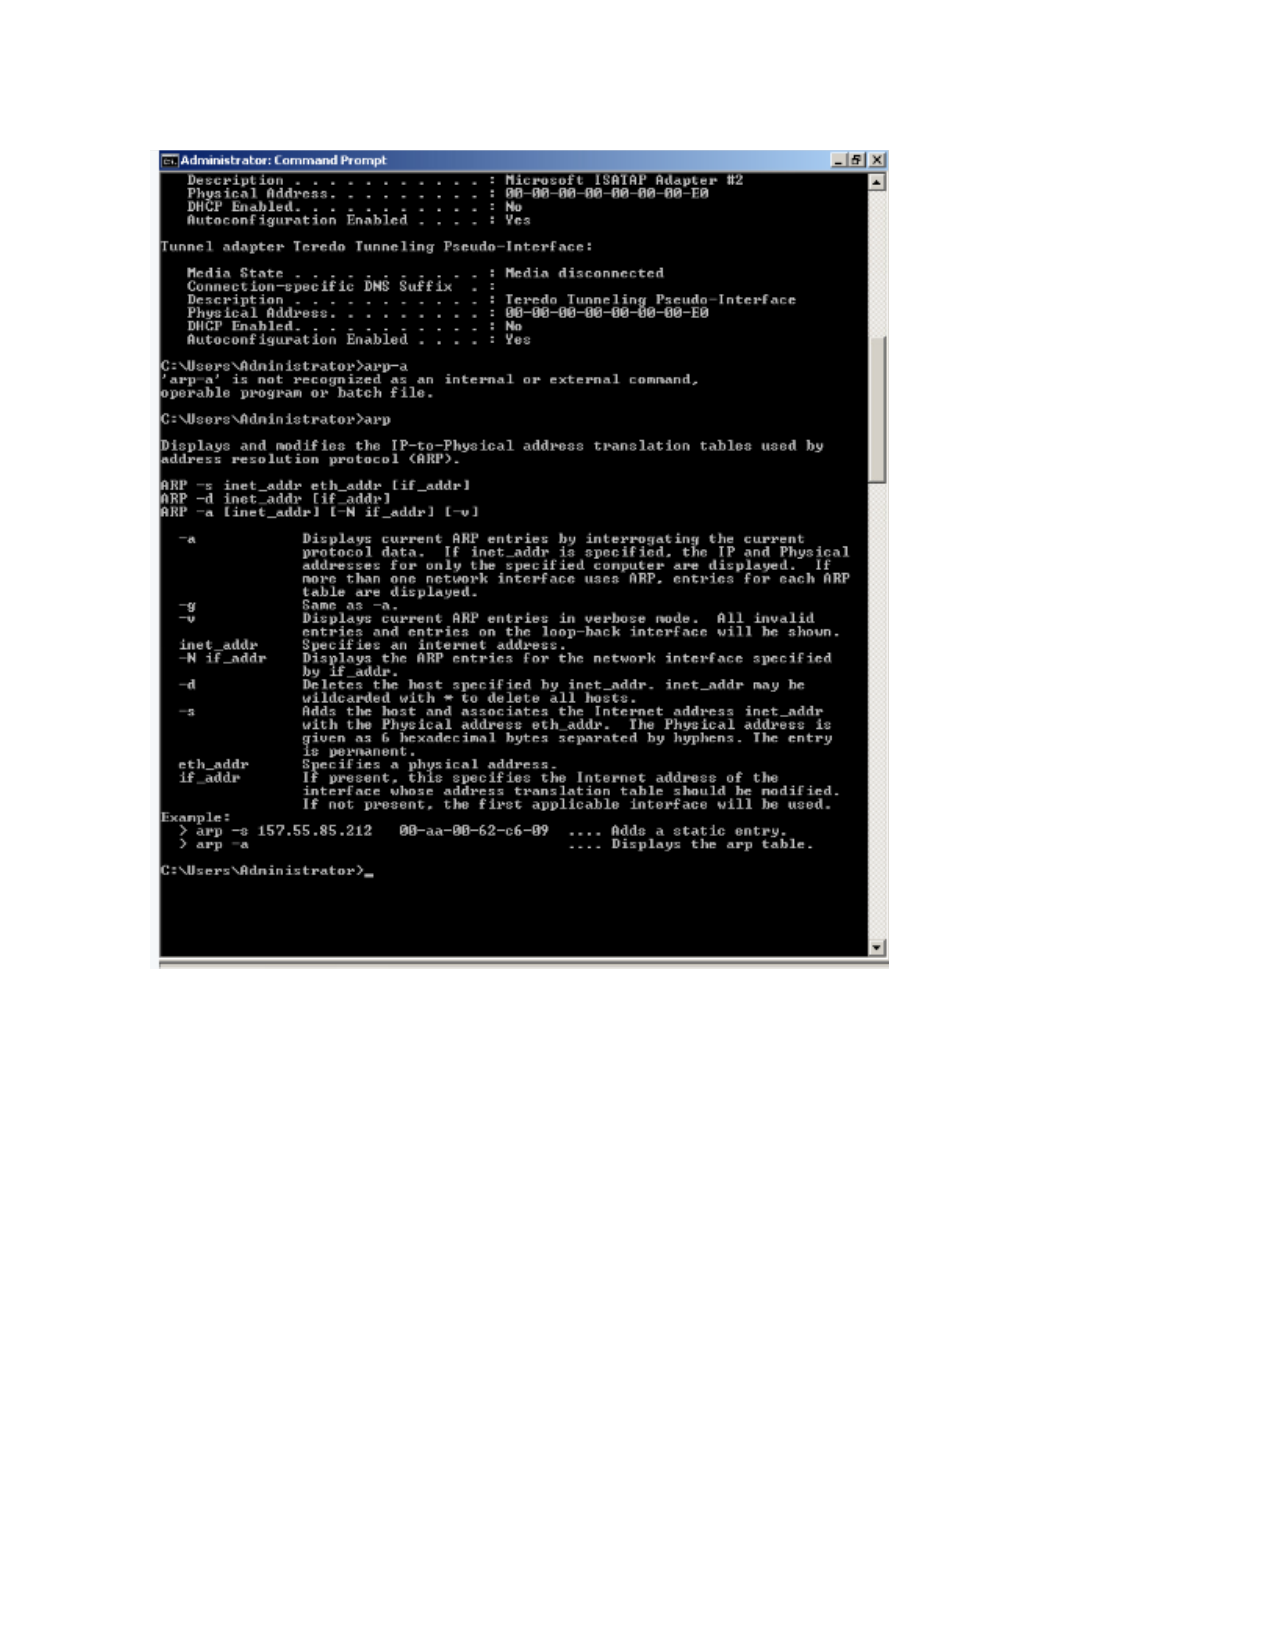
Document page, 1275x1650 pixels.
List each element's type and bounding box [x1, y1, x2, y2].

picture [150, 150, 889, 969]
